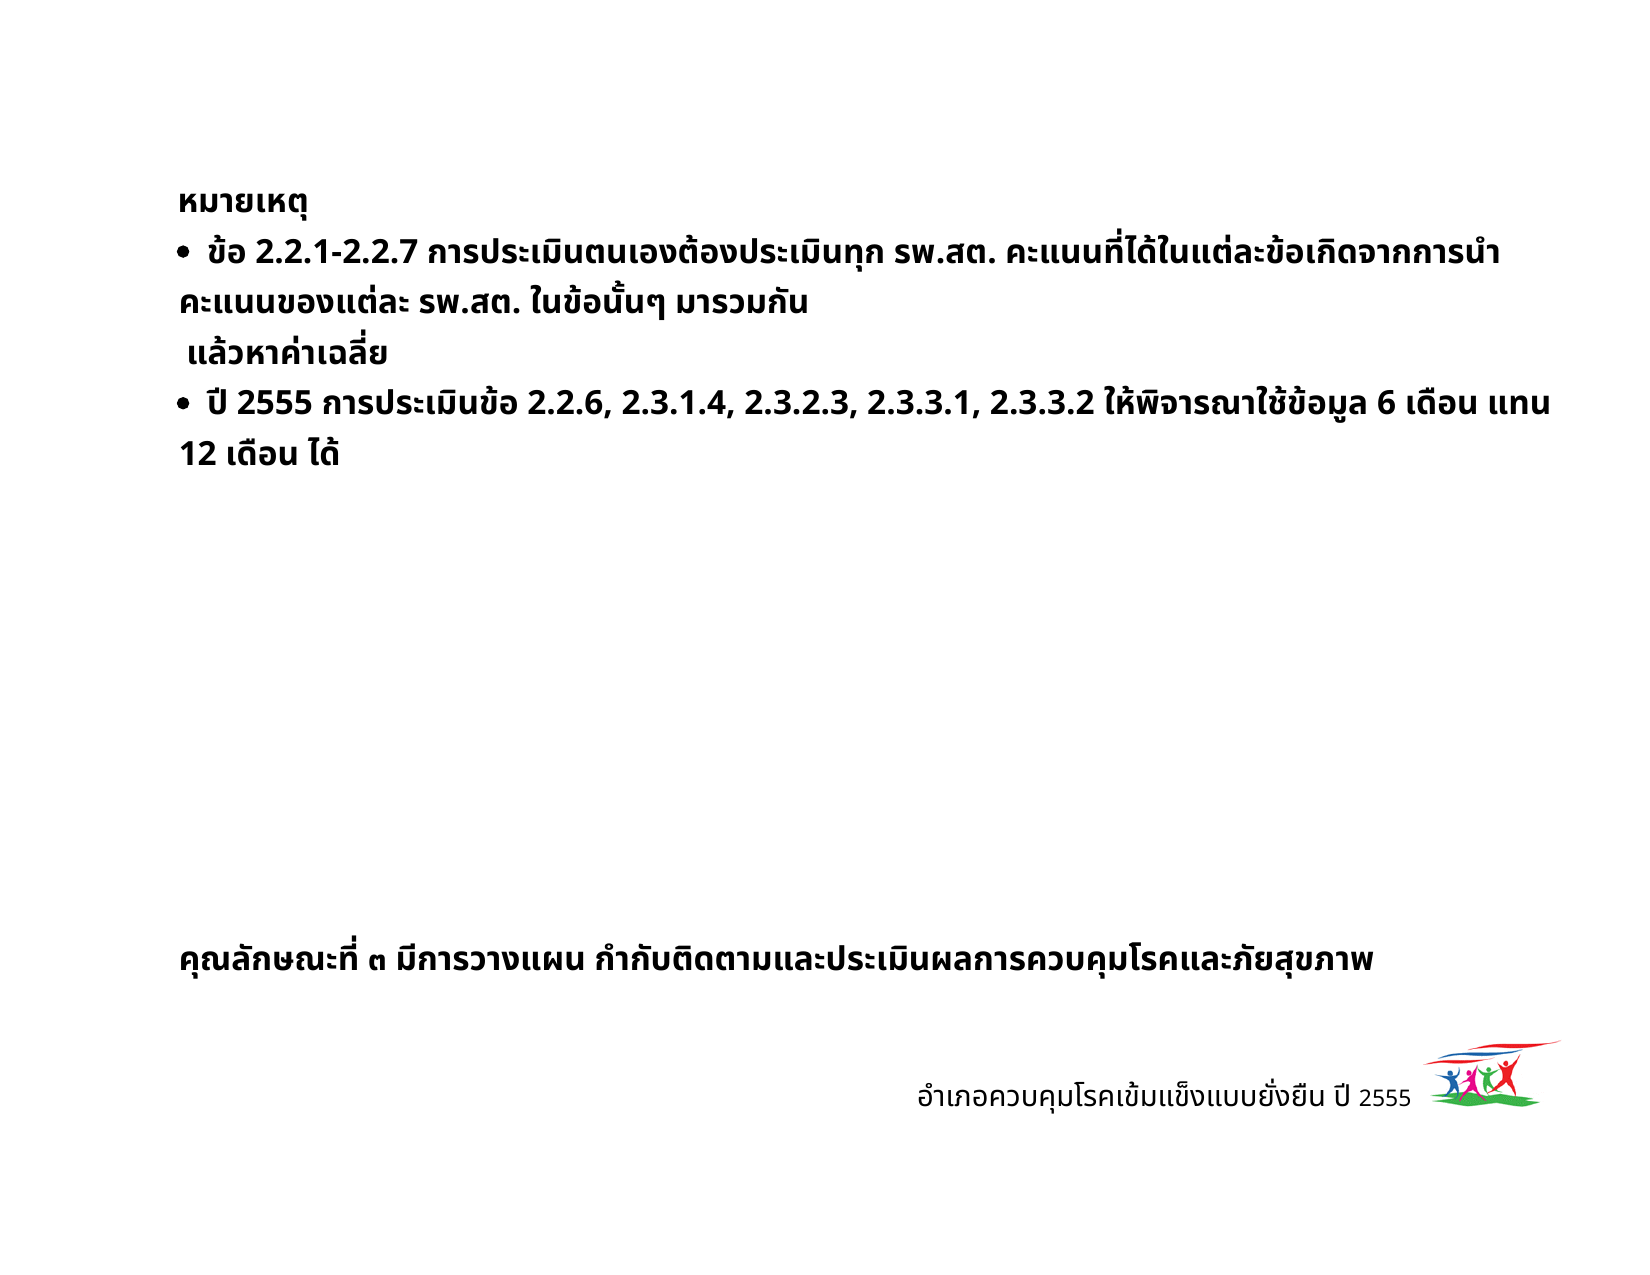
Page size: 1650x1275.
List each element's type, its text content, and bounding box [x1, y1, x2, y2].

text หมายเหตุ [177, 177, 1561, 228]
list ข้อ 2.2.1-2.2.7 การประเมินตนเองต้องประเมินทุก รพ.สต. คะแนนที่ได้ในแต่ละข้อเกิดจากการนำคะแนนของแต่ละ รพ.สต. ในข้อนั้นๆ มารวมกัน [177, 228, 1561, 329]
text คุณลักษณะที่ ๓ มีการวางแผน กำกับติดตามและประเมินผลการควบคุมโรคและภัยสุขภาพ [103, 935, 1561, 985]
picture [1423, 1038, 1562, 1107]
list ปี 2555 การประเมินข้อ 2.2.6, 2.3.1.4, 2.3.2.3, 2.3.3.1, 2.3.3.2 ให้พิจารณาใช้ข้อมูล 6 เดือน แทน 12 เดือน ได้ [177, 379, 1561, 481]
text แล้วหาค่าเฉลี่ย [177, 329, 1561, 379]
